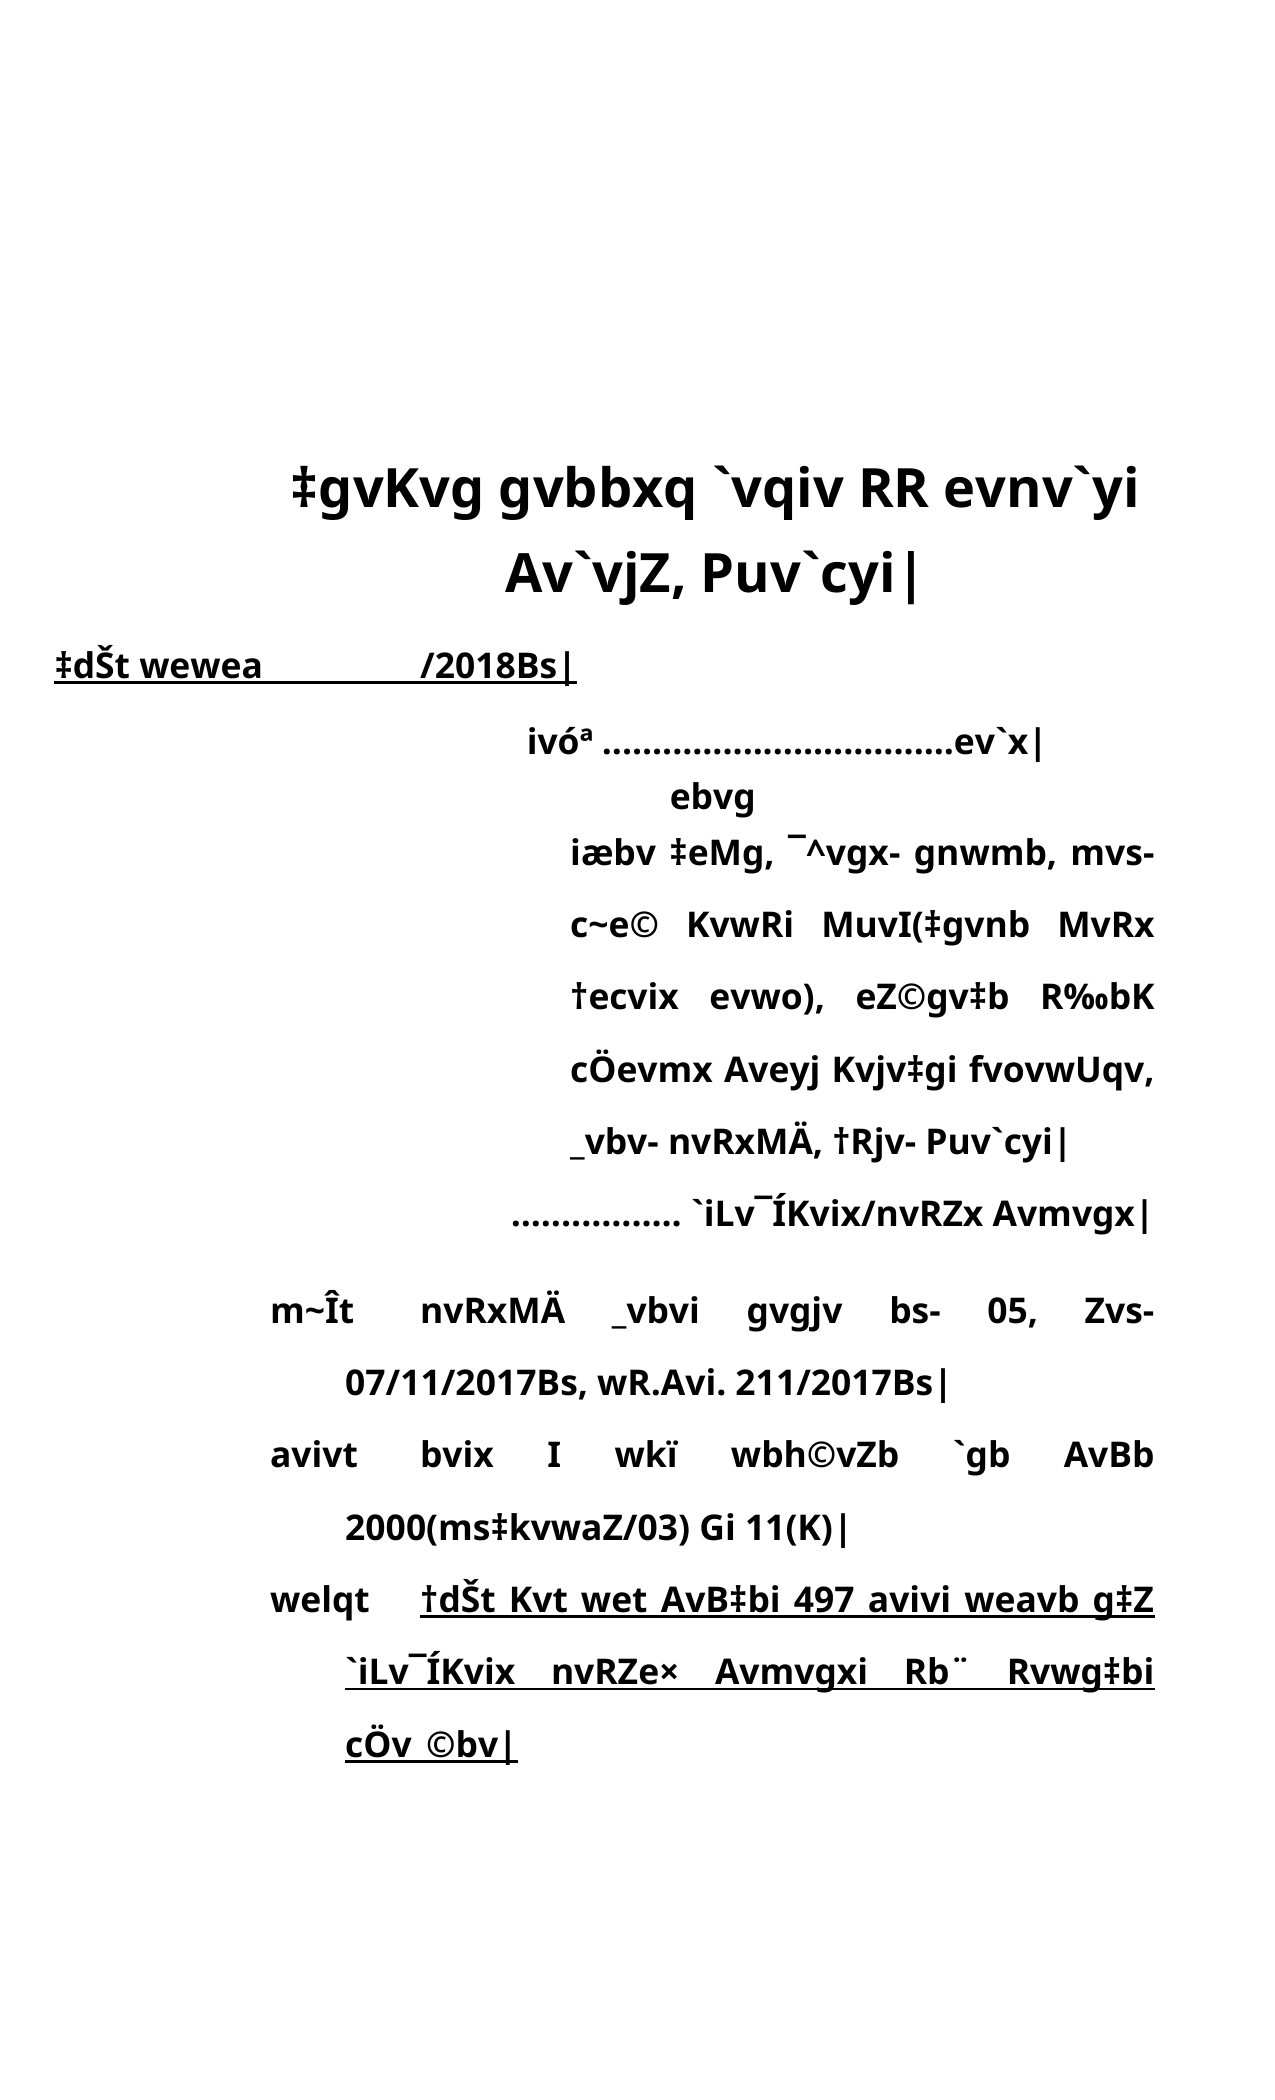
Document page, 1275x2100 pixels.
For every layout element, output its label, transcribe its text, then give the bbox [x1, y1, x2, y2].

text welqt †dŠt Kvt wet AvB‡bi 497 avivi weavb g‡Z `iLv¯ÍKvix nvRZe× Avmvgxi Rb¨ Rvwg‡bi cÖv_©bv| [270, 1574, 1155, 1767]
text ................. `iLv¯ÍKvix/nvRZx Avmvgx| [439, 1189, 1155, 1237]
text avivt bvix I wkï wbh©vZb `gb AvBb 2000(ms‡kvwaZ/03) Gi 11(K)| [270, 1430, 1155, 1551]
text ebvg [270, 772, 1155, 820]
text m~Ît nvRxMÄ _vbvi gvgjv bs- 05, Zvs- 07/11/2017Bs, wR.Avi. 211/2017Bs| [270, 1285, 1155, 1406]
text ‡gvKvg gvbbxq `vqiv RR evnv`yi Av`vjZ, Puv`cyi| [195, 450, 1236, 608]
text ‡dŠt wewea /2018Bs| [54, 640, 1155, 689]
text ivóª ...................................ev`x| [420, 717, 1155, 765]
text iæbv ‡eMg, ¯^vgx- gnwmb, mvs- c~e© KvwRi MuvI(‡gvnb MvRx †ecvix evwo), eZ©gv‡b R‰bK cÖevmx Aveyj Kvjv‡gi fvovwUqv, _vbv- nvRxMÄ, †Rjv- Puv`cyi| [570, 827, 1155, 1165]
